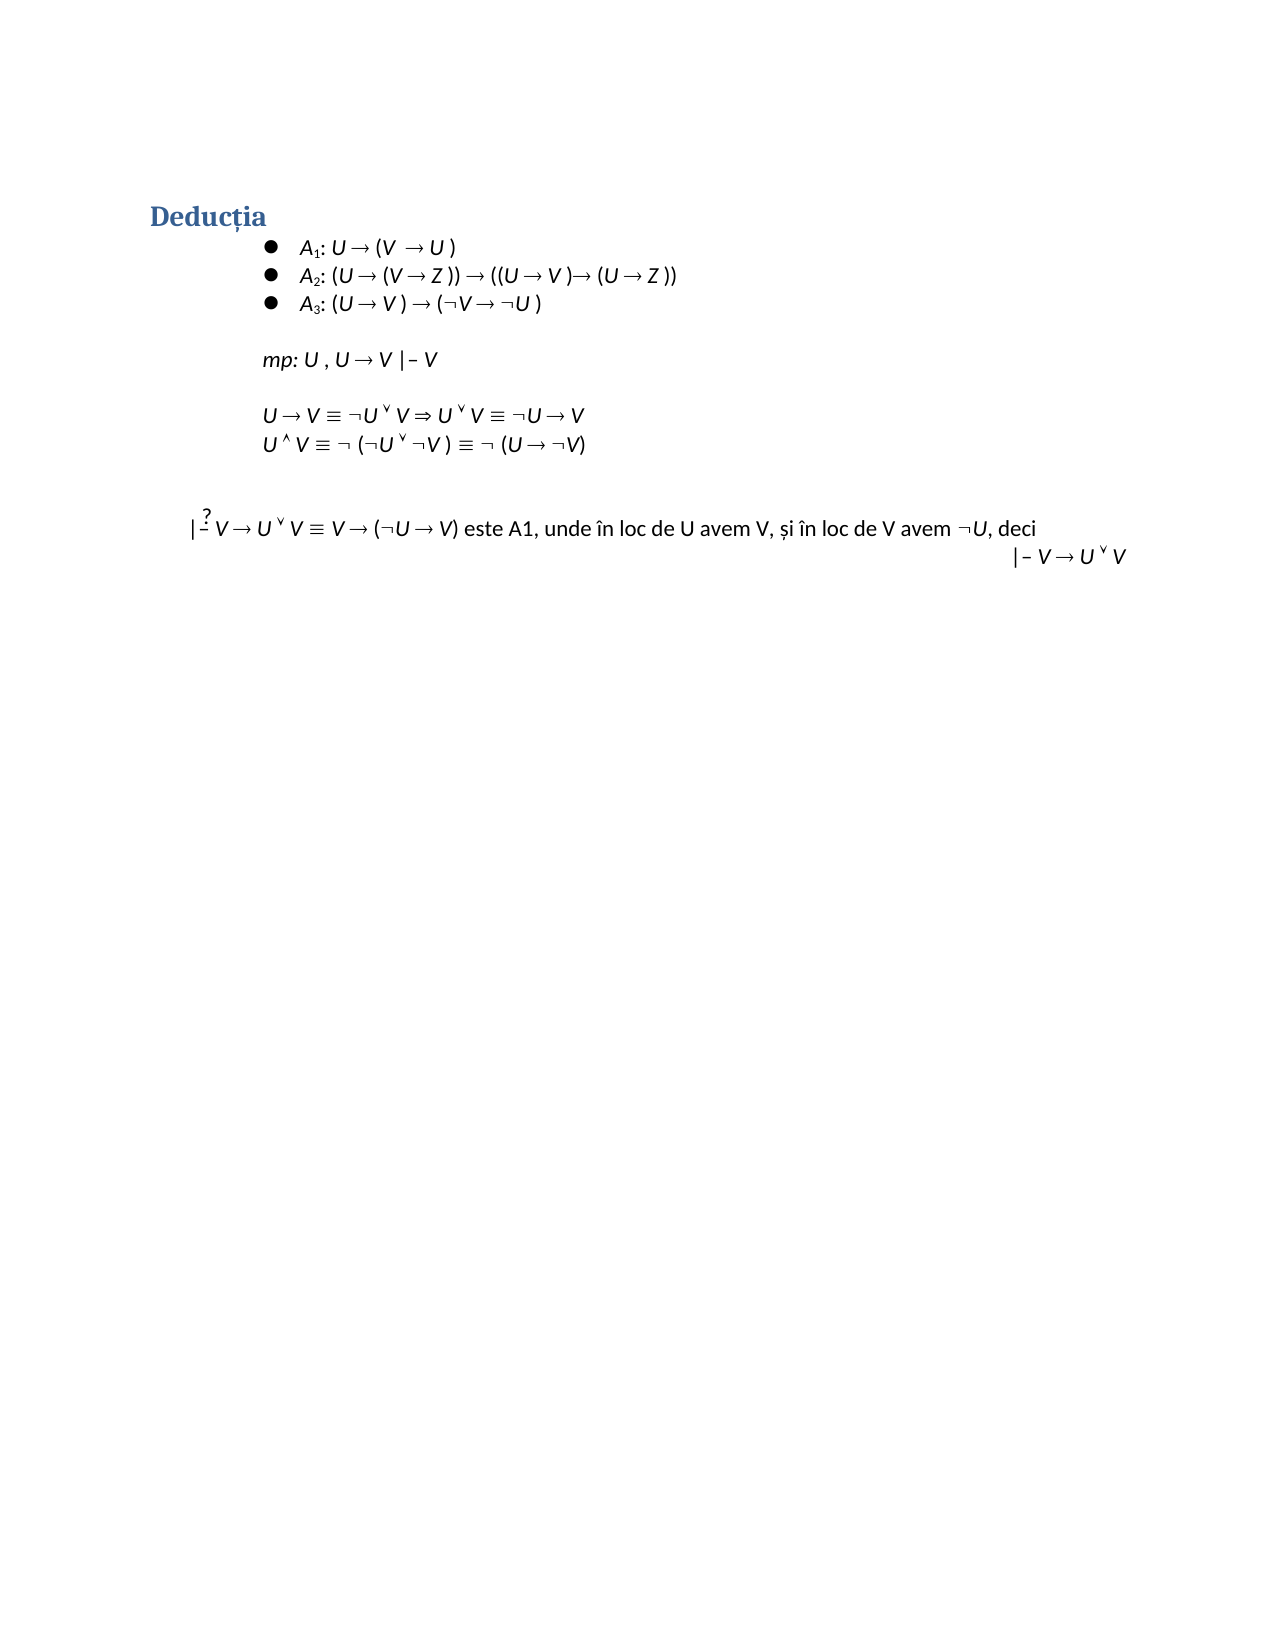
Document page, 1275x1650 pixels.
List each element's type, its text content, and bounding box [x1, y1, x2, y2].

list A2: (U (V Z )) ((U V ) (U Z )) [262, 262, 1125, 289]
text |– V U V [187, 542, 1125, 570]
text U V (U V ) (U V) [262, 430, 1125, 458]
list A3: (U V ) (V U ) [262, 289, 1125, 318]
text mp: U , U V |– V [262, 346, 1125, 374]
list A1: U (V U ) [262, 233, 1125, 262]
text U V U V U V U V [262, 402, 1125, 430]
text |– V U V V (U V) este A1, unde în loc de U avem V, și în loc de V avem U, deci [187, 514, 1125, 542]
subtitle Deducția [150, 200, 1125, 233]
